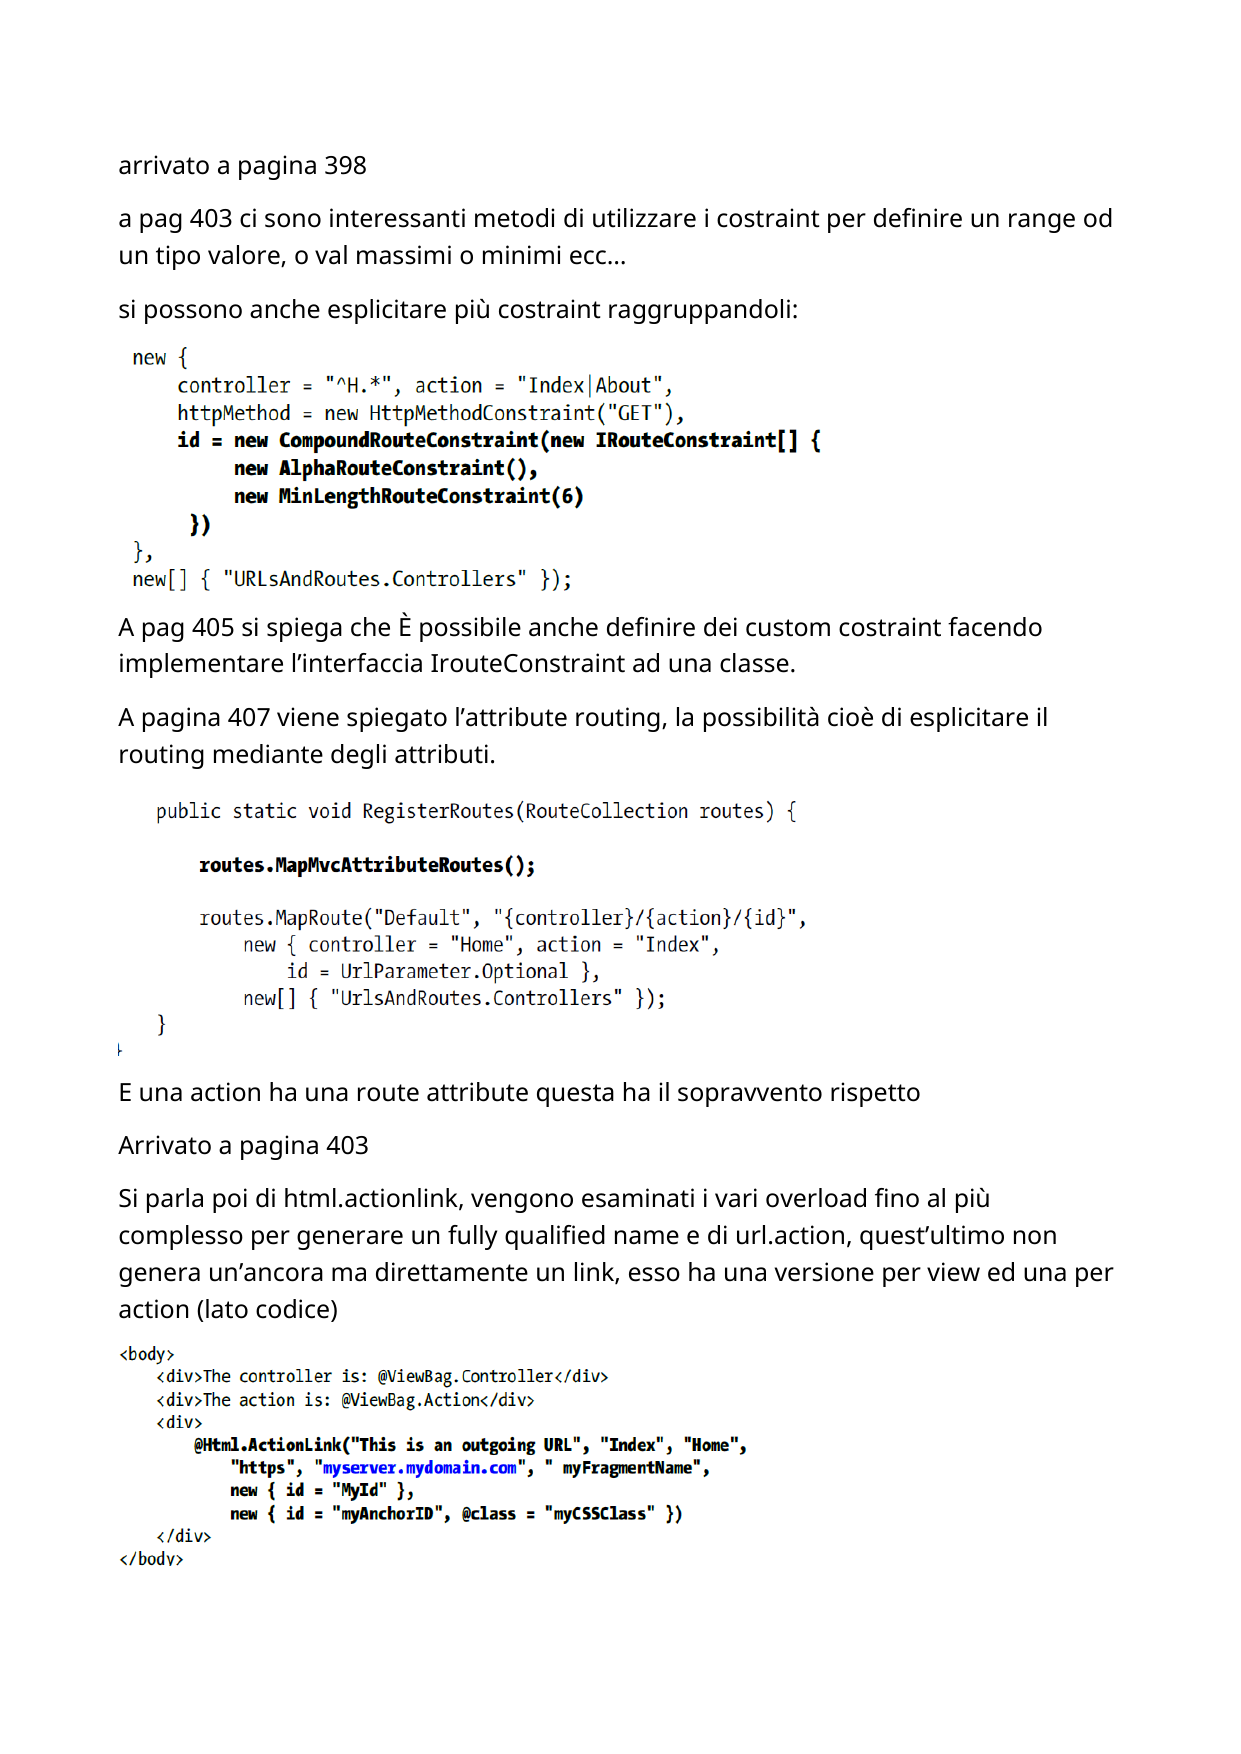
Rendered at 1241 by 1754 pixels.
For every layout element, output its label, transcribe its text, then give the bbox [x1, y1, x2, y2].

text Si parla poi di html.actionlink, vengono esaminati i vari overload fino al più complesso per generare un fully qualified name e di url.action, quest’ultimo non genera un’ancora ma direttamente un link, esso ha una versione per view ed una per action (lato codice) [118, 1181, 1122, 1326]
text si possono anche esplicitare più costraint raggruppandoli: [118, 291, 1122, 325]
text A pagina 407 viene spiegato l’attribute routing, la possibilità cioè di esplicitare il routing mediante degli attributi. [118, 699, 1122, 770]
picture [118, 344, 929, 591]
text Arrivato a pagina 403 [118, 1128, 1122, 1162]
text a pag 403 ci sono interessanti metodi di utilizzare i costraint per definire un range od un tipo valore, o val massimi o minimi ecc… [118, 201, 1122, 272]
text E una action ha una route attribute questa ha il sopravvento rispetto [118, 1074, 1122, 1108]
picture [118, 1345, 791, 1566]
text arrivato a pagina 398 [118, 148, 1122, 182]
text A pag 405 si spiega che È possibile anche definire dei custom costraint facendo implementare l’interfaccia IrouteConstraint ad una classe. [118, 609, 1122, 680]
picture [118, 789, 863, 1056]
